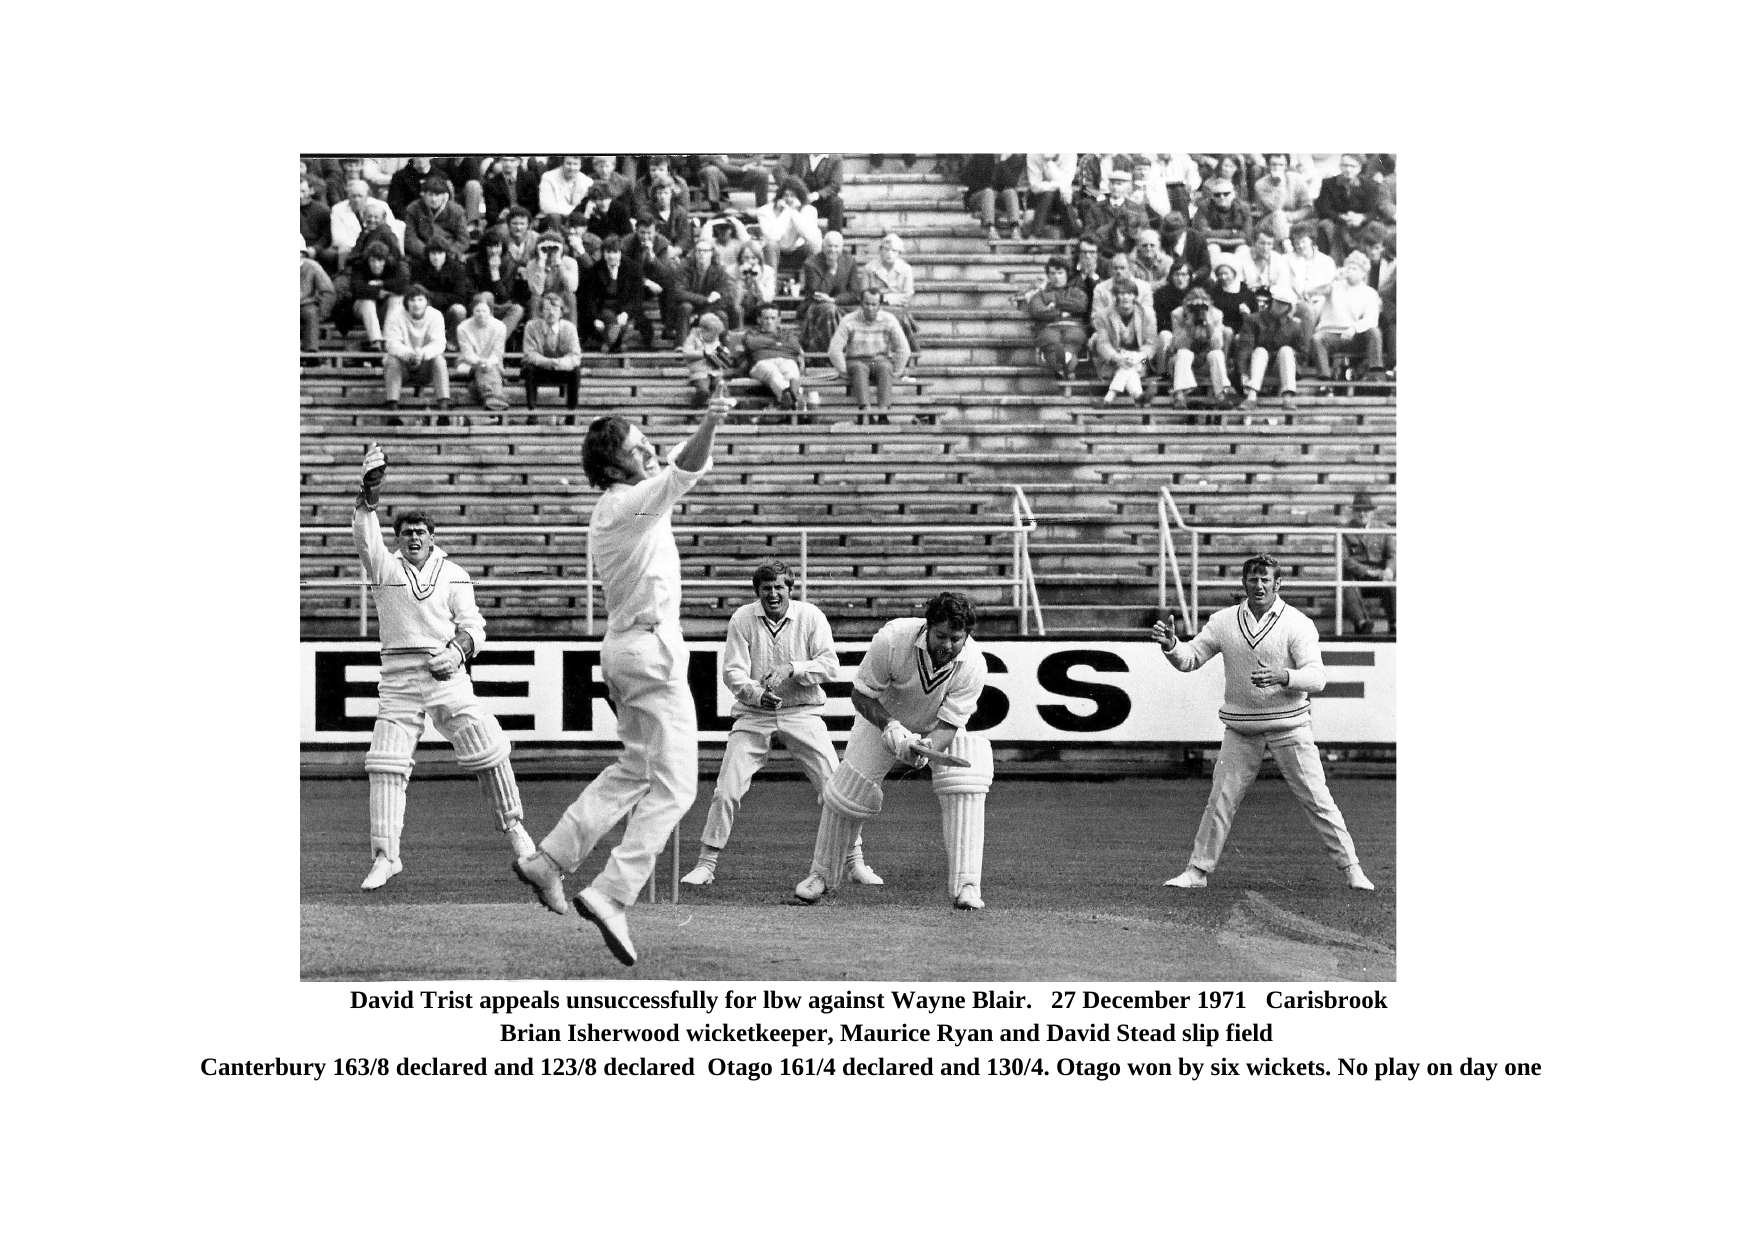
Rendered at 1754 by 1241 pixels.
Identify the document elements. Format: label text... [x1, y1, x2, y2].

text David Trist appeals unsuccessfully for lbw against Wayne Blair. 27 December 1971 Carisbrook [150, 986, 1604, 1014]
text Brian Isherwood wicketkeeper, Maurice Ryan and David Stead slip field [150, 1018, 1604, 1047]
picture [300, 150, 1397, 982]
text Canterbury 163/8 declared and 123/8 declared Otago 161/4 declared and 130/4. Otago won by six wickets. No play on day one [150, 1052, 1604, 1080]
